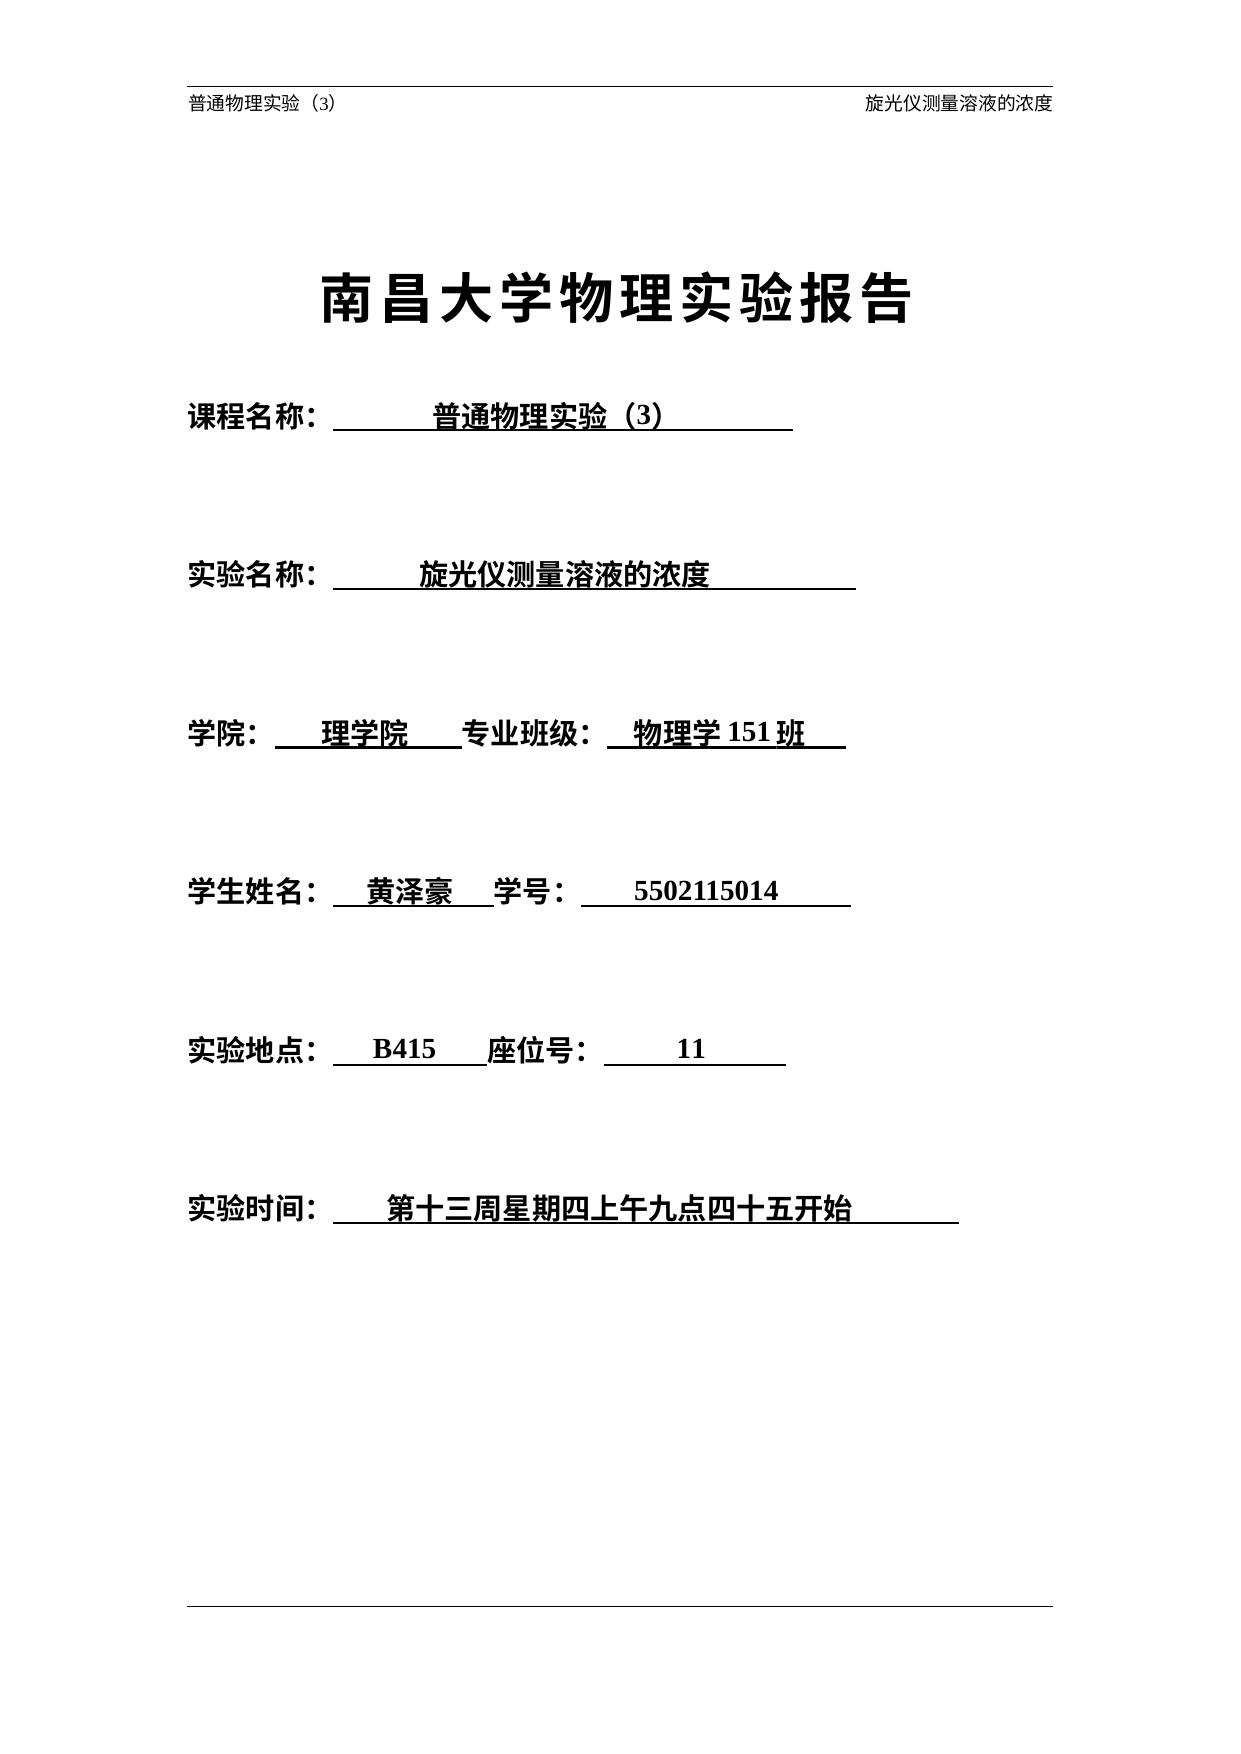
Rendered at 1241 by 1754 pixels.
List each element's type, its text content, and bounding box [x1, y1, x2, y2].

text 课程名称： 普通物理实验（3） [187, 393, 1053, 435]
text 实验时间： 第十三周星期四上午九点四十五开始 [187, 1186, 1053, 1228]
text 学生姓名： 黄泽豪 学号： 5502115014 [187, 869, 1053, 911]
text 学院： 理学院 专业班级： 物理学151班 [187, 710, 1053, 752]
text 南昌大学物理实验报告 [187, 256, 1053, 334]
text 实验地点： B415 座位号： 11 [187, 1027, 1053, 1069]
text 实验名称： 旋光仪测量溶液的浓度 [187, 552, 1053, 594]
